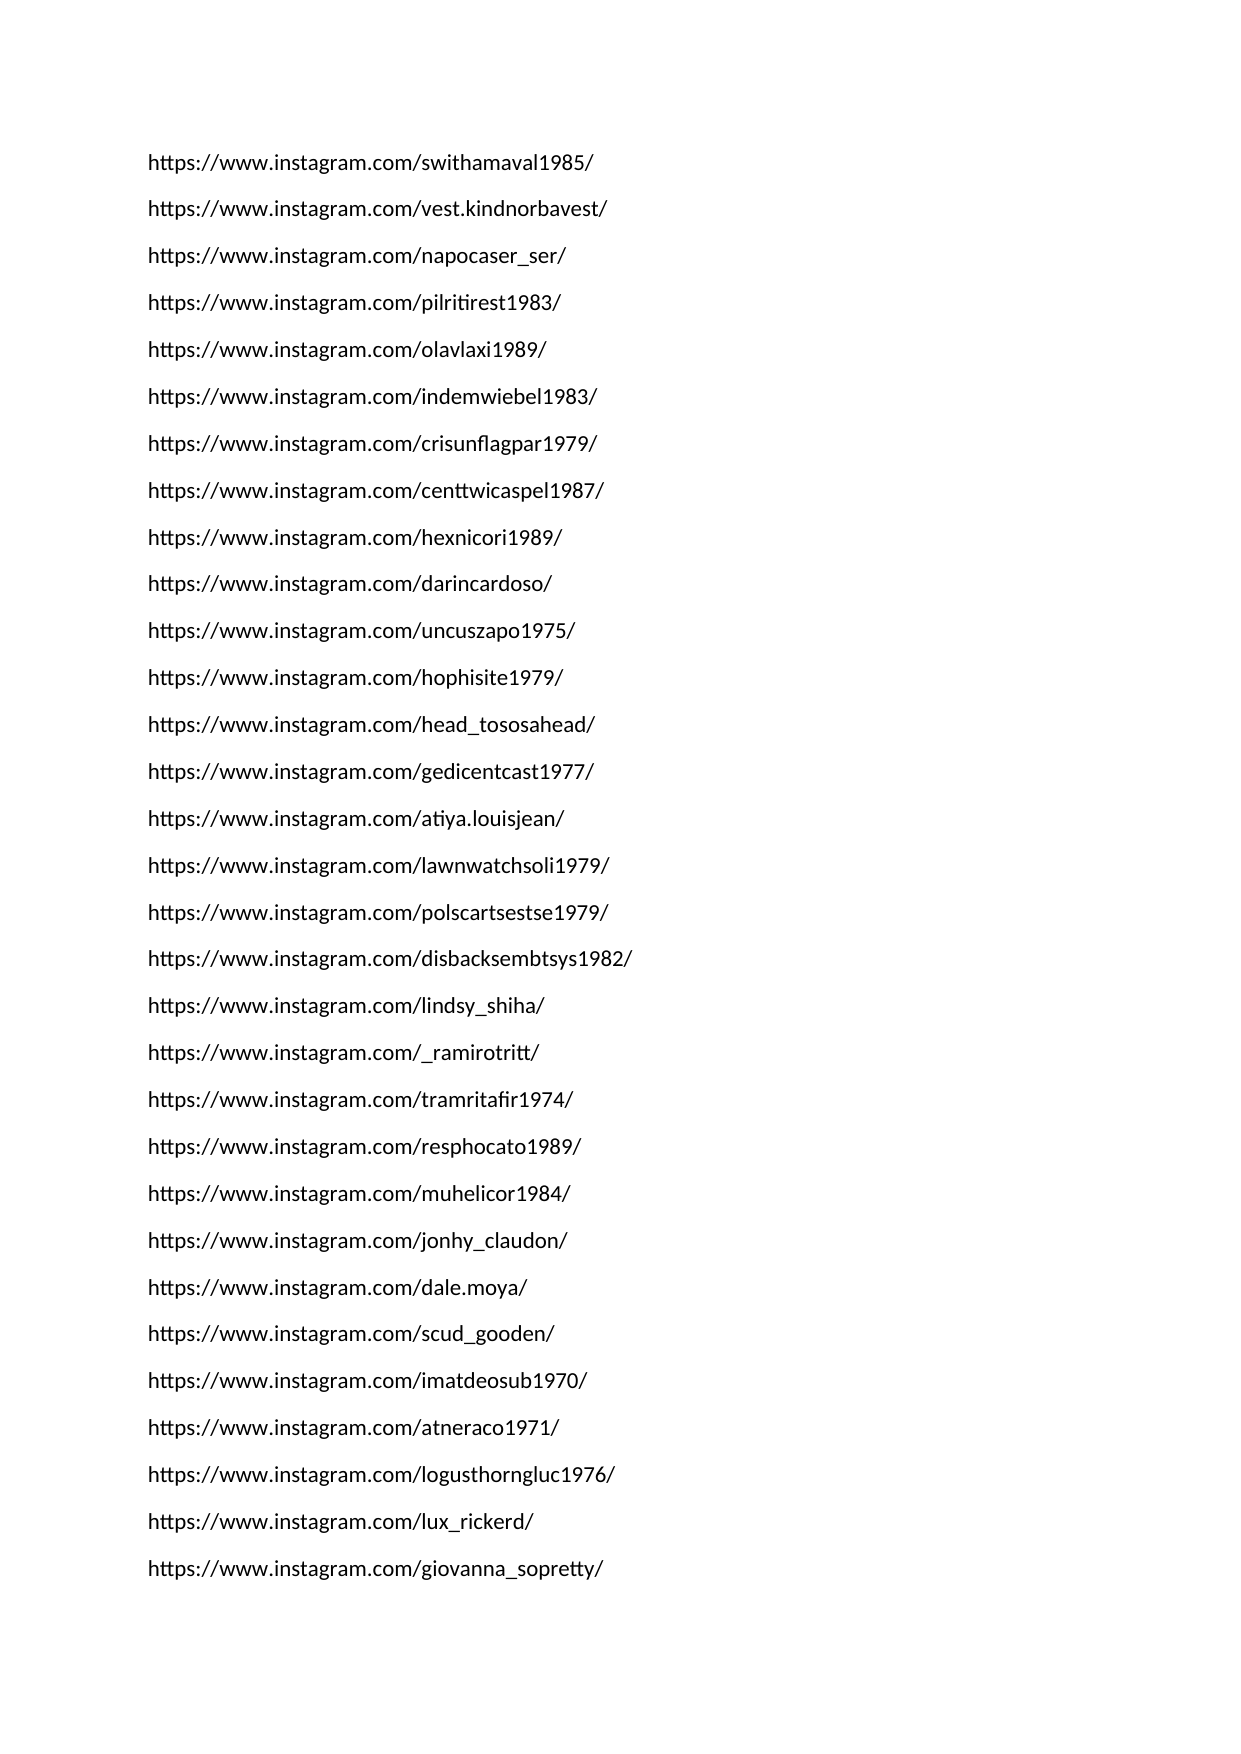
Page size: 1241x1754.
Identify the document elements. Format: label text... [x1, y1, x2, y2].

text https://www.instagram.com/logusthorngluc1976/ [148, 1460, 1093, 1488]
text https://www.instagram.com/crisunflagpar1979/ [148, 429, 1093, 457]
text https://www.instagram.com/jonhy_claudon/ [148, 1226, 1093, 1254]
text https://www.instagram.com/uncuszapo1975/ [148, 616, 1093, 644]
text https://www.instagram.com/olavlaxi1989/ [148, 335, 1093, 363]
text https://www.instagram.com/indemwiebel1983/ [148, 382, 1093, 410]
text https://www.instagram.com/swithamaval1985/ [148, 148, 1093, 176]
text https://www.instagram.com/tramritafir1974/ [148, 1085, 1093, 1113]
text https://www.instagram.com/head_tososahead/ [148, 710, 1093, 738]
text https://www.instagram.com/atneraco1971/ [148, 1413, 1093, 1441]
text https://www.instagram.com/pilritirest1983/ [148, 288, 1093, 316]
text https://www.instagram.com/_ramirotritt/ [148, 1038, 1093, 1066]
text https://www.instagram.com/lux_rickerd/ [148, 1507, 1093, 1535]
text https://www.instagram.com/polscartsestse1979/ [148, 898, 1093, 926]
text https://www.instagram.com/vest.kindnorbavest/ [148, 194, 1093, 222]
text https://www.instagram.com/hophisite1979/ [148, 663, 1093, 691]
text https://www.instagram.com/disbacksembtsys1982/ [148, 944, 1093, 972]
text https://www.instagram.com/resphocato1989/ [148, 1132, 1093, 1160]
text https://www.instagram.com/hexnicori1989/ [148, 523, 1093, 551]
text https://www.instagram.com/lindsy_shiha/ [148, 991, 1093, 1019]
text https://www.instagram.com/atiya.louisjean/ [148, 804, 1093, 832]
text https://www.instagram.com/napocaser_ser/ [148, 241, 1093, 269]
text https://www.instagram.com/lawnwatchsoli1979/ [148, 851, 1093, 879]
text https://www.instagram.com/darincardoso/ [148, 569, 1093, 597]
text https://www.instagram.com/giovanna_sopretty/ [148, 1554, 1093, 1582]
text https://www.instagram.com/scud_gooden/ [148, 1319, 1093, 1347]
text https://www.instagram.com/dale.moya/ [148, 1273, 1093, 1301]
text https://www.instagram.com/muhelicor1984/ [148, 1179, 1093, 1207]
text https://www.instagram.com/gedicentcast1977/ [148, 757, 1093, 785]
text https://www.instagram.com/centtwicaspel1987/ [148, 476, 1093, 504]
text https://www.instagram.com/imatdeosub1970/ [148, 1366, 1093, 1394]
